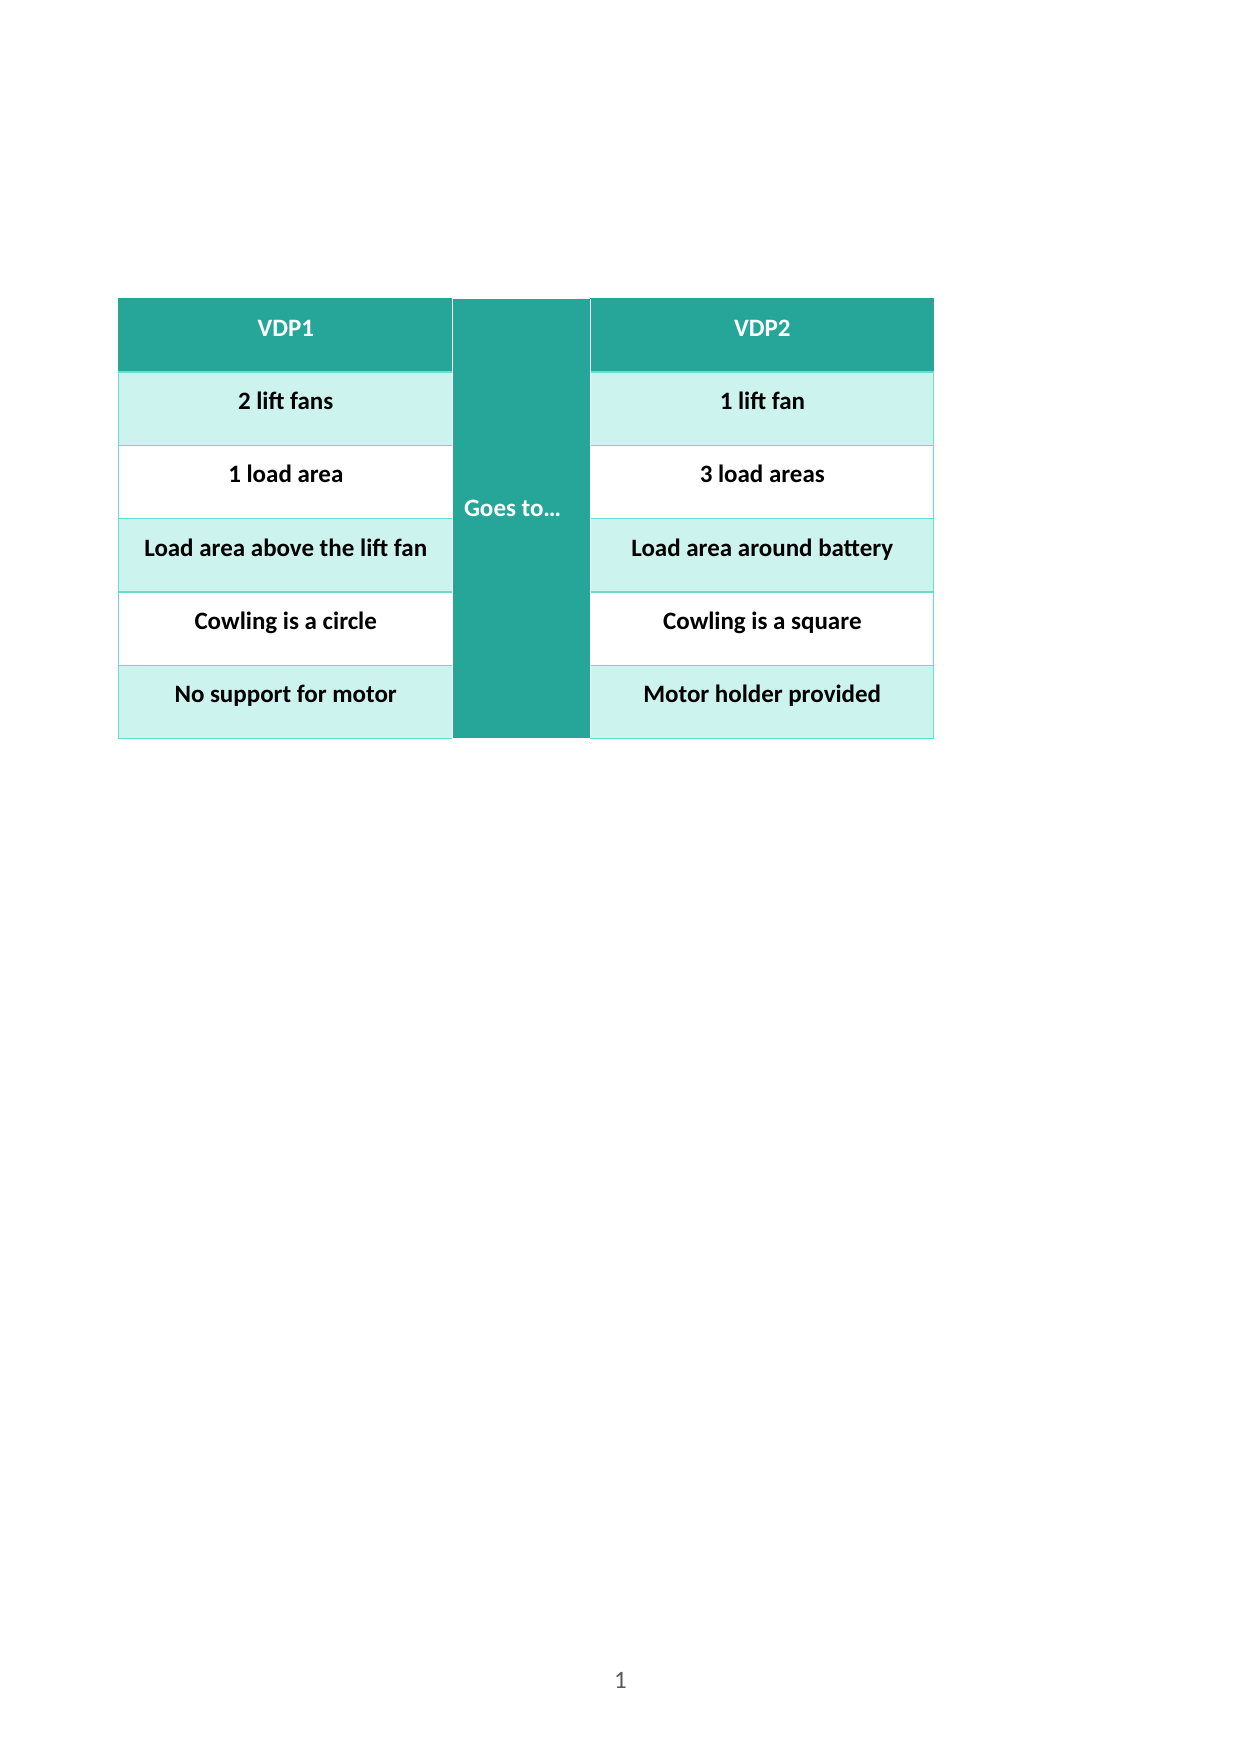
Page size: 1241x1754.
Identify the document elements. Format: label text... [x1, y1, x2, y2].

table_cell 1 lift fan [591, 373, 933, 445]
table_cell 2 lift fans [119, 373, 452, 445]
table_cell No support for motor [119, 666, 452, 738]
table_header VDP1 [119, 299, 452, 371]
table_cell Motor holder provided [591, 666, 933, 738]
table_cell 3 load areas [591, 446, 933, 518]
table_cell Cowling is a square [591, 593, 933, 665]
table_cell Cowling is a circle [119, 593, 452, 665]
table_cell Load area around battery [591, 519, 933, 591]
table_cell Load area above the lift fan [119, 519, 452, 591]
table_header Goes to… [453, 299, 590, 738]
table_cell 1 load area [119, 446, 452, 518]
table_header VDP2 [591, 299, 933, 371]
